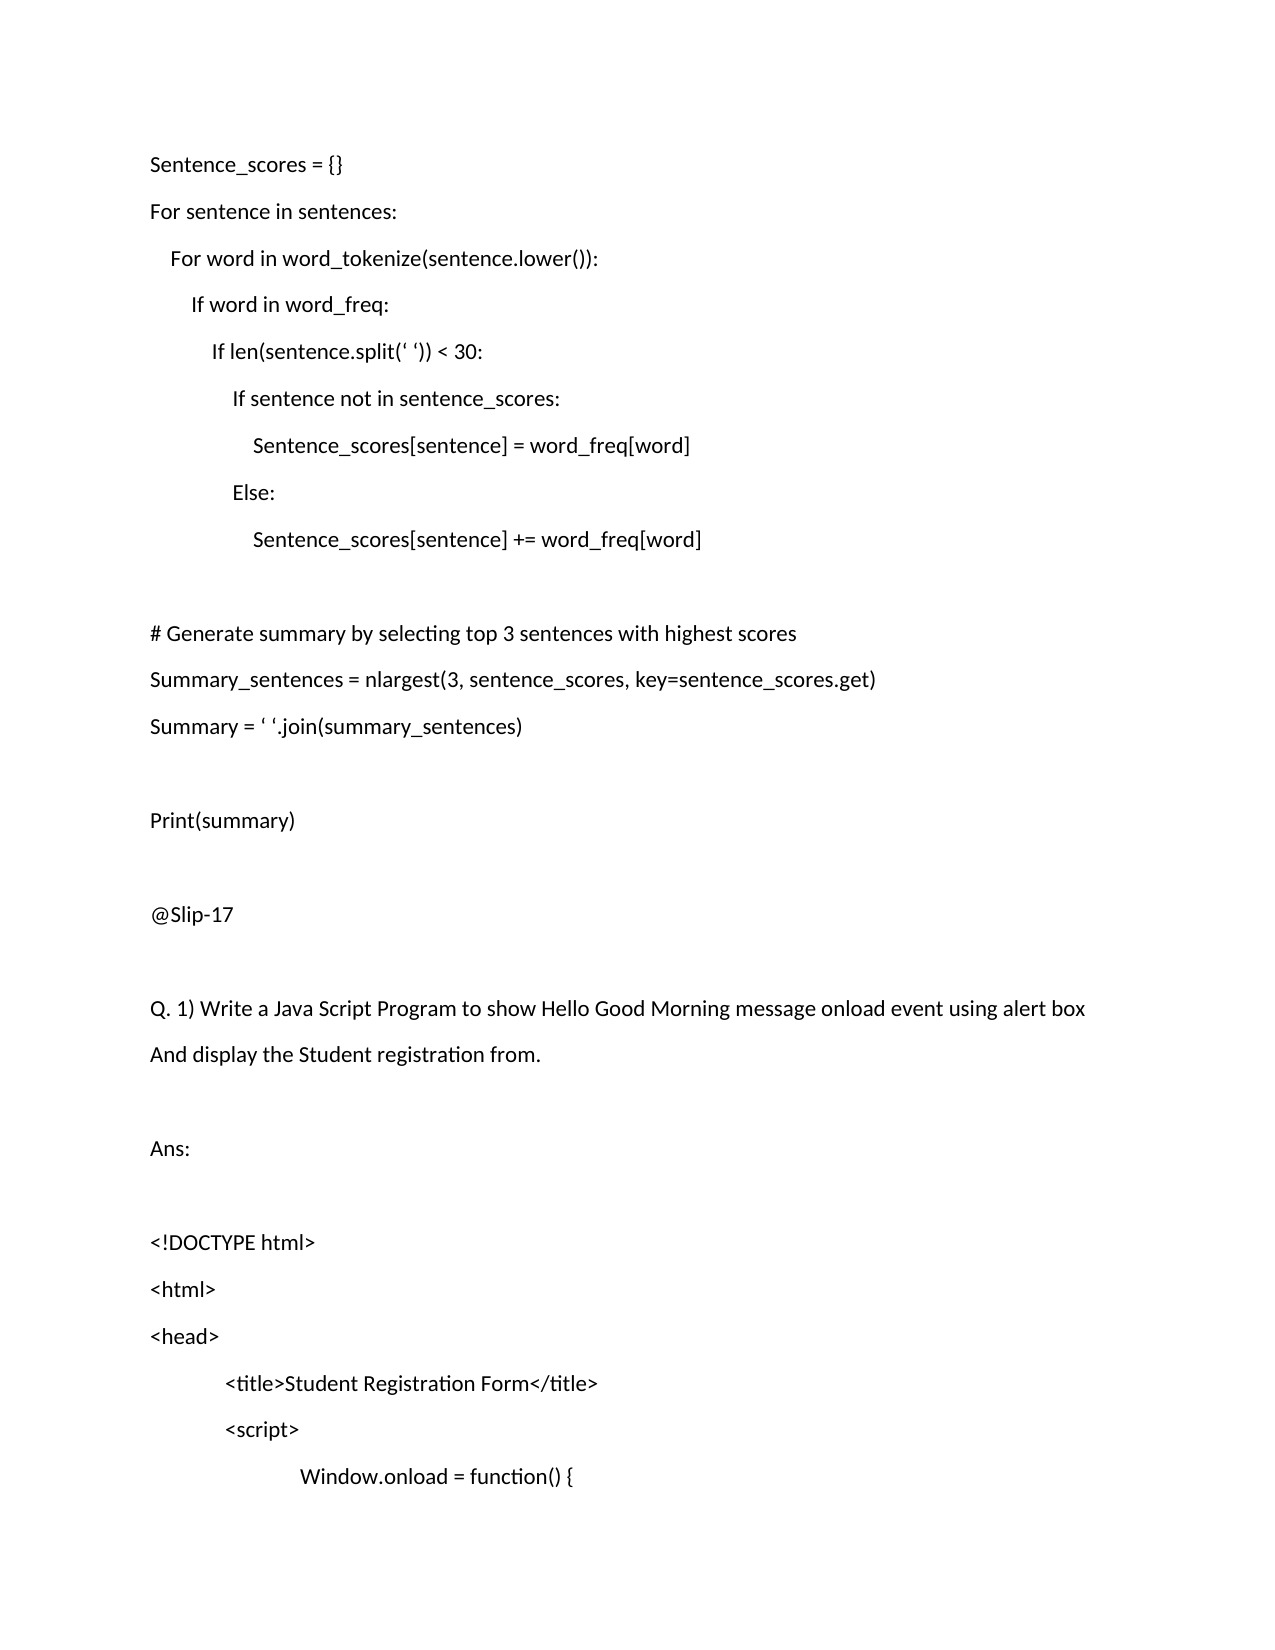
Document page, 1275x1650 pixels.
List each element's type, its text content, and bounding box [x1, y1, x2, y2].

text <script> [150, 1416, 1125, 1444]
text Ans: [150, 1134, 1125, 1162]
text @Slip-17 [150, 900, 1125, 928]
text <!DOCTYPE html> [150, 1228, 1125, 1256]
text <html> [150, 1275, 1125, 1303]
text And display the Student registration from. [150, 1041, 1125, 1069]
text <head> [150, 1322, 1125, 1350]
text Else: [150, 478, 1125, 506]
text <title>Student Registration Form</title> [150, 1369, 1125, 1397]
text Summary_sentences = nlargest(3, sentence_scores, key=sentence_scores.get) [150, 666, 1125, 694]
text Print(summary) [150, 806, 1125, 834]
text Sentence_scores = {} [150, 150, 1125, 178]
text For sentence in sentences: [150, 197, 1125, 225]
text Sentence_scores[sentence] = word_freq[word] [150, 431, 1125, 459]
text # Generate summary by selecting top 3 sentences with highest scores [150, 619, 1125, 647]
text For word in word_tokenize(sentence.lower()): [150, 244, 1125, 272]
text If sentence not in sentence_scores: [150, 384, 1125, 412]
text Q. 1) Write a Java Script Program to show Hello Good Morning message onload event using alert box [150, 994, 1125, 1022]
text If len(sentence.split(‘ ‘)) < 30: [150, 337, 1125, 366]
text Window.onload = function() { [150, 1462, 1125, 1491]
text Sentence_scores[sentence] += word_freq[word] [150, 525, 1125, 553]
text Summary = ‘ ‘.join(summary_sentences) [150, 712, 1125, 741]
text If word in word_freq: [150, 291, 1125, 319]
